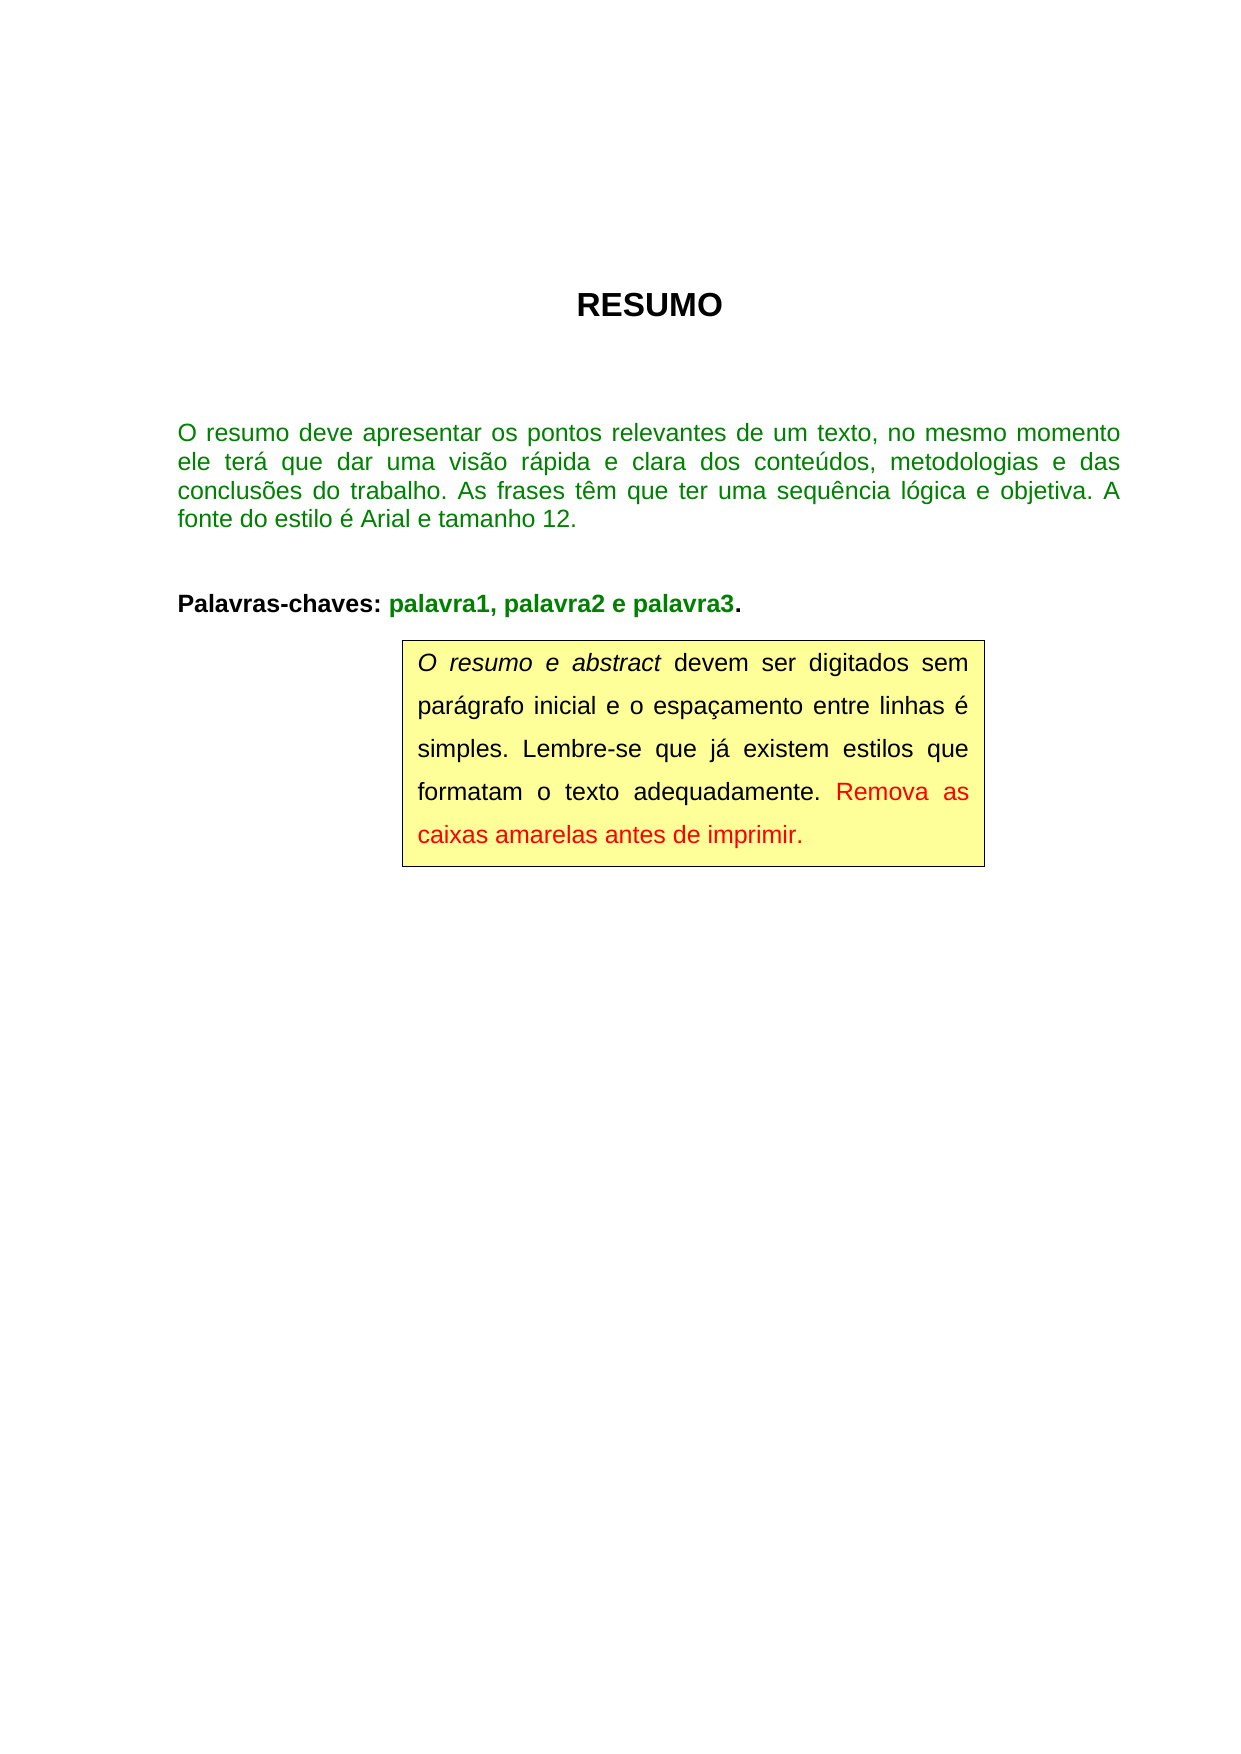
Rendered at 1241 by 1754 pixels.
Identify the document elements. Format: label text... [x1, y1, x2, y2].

text Palavras-chaves: palavra1, palavra2 e palavra3. [177, 589, 1122, 618]
text RESUMO [177, 286, 1122, 324]
text O resumo deve apresentar os pontos relevantes de um texto, no mesmo momento ele terá que dar uma visão rápida e clara dos conteúdos, metodologias e das conclusões do trabalho. As frases têm que ter uma sequência lógica e objetiva. A fonte do estilo é Arial e tamanho 12. [177, 418, 1122, 533]
